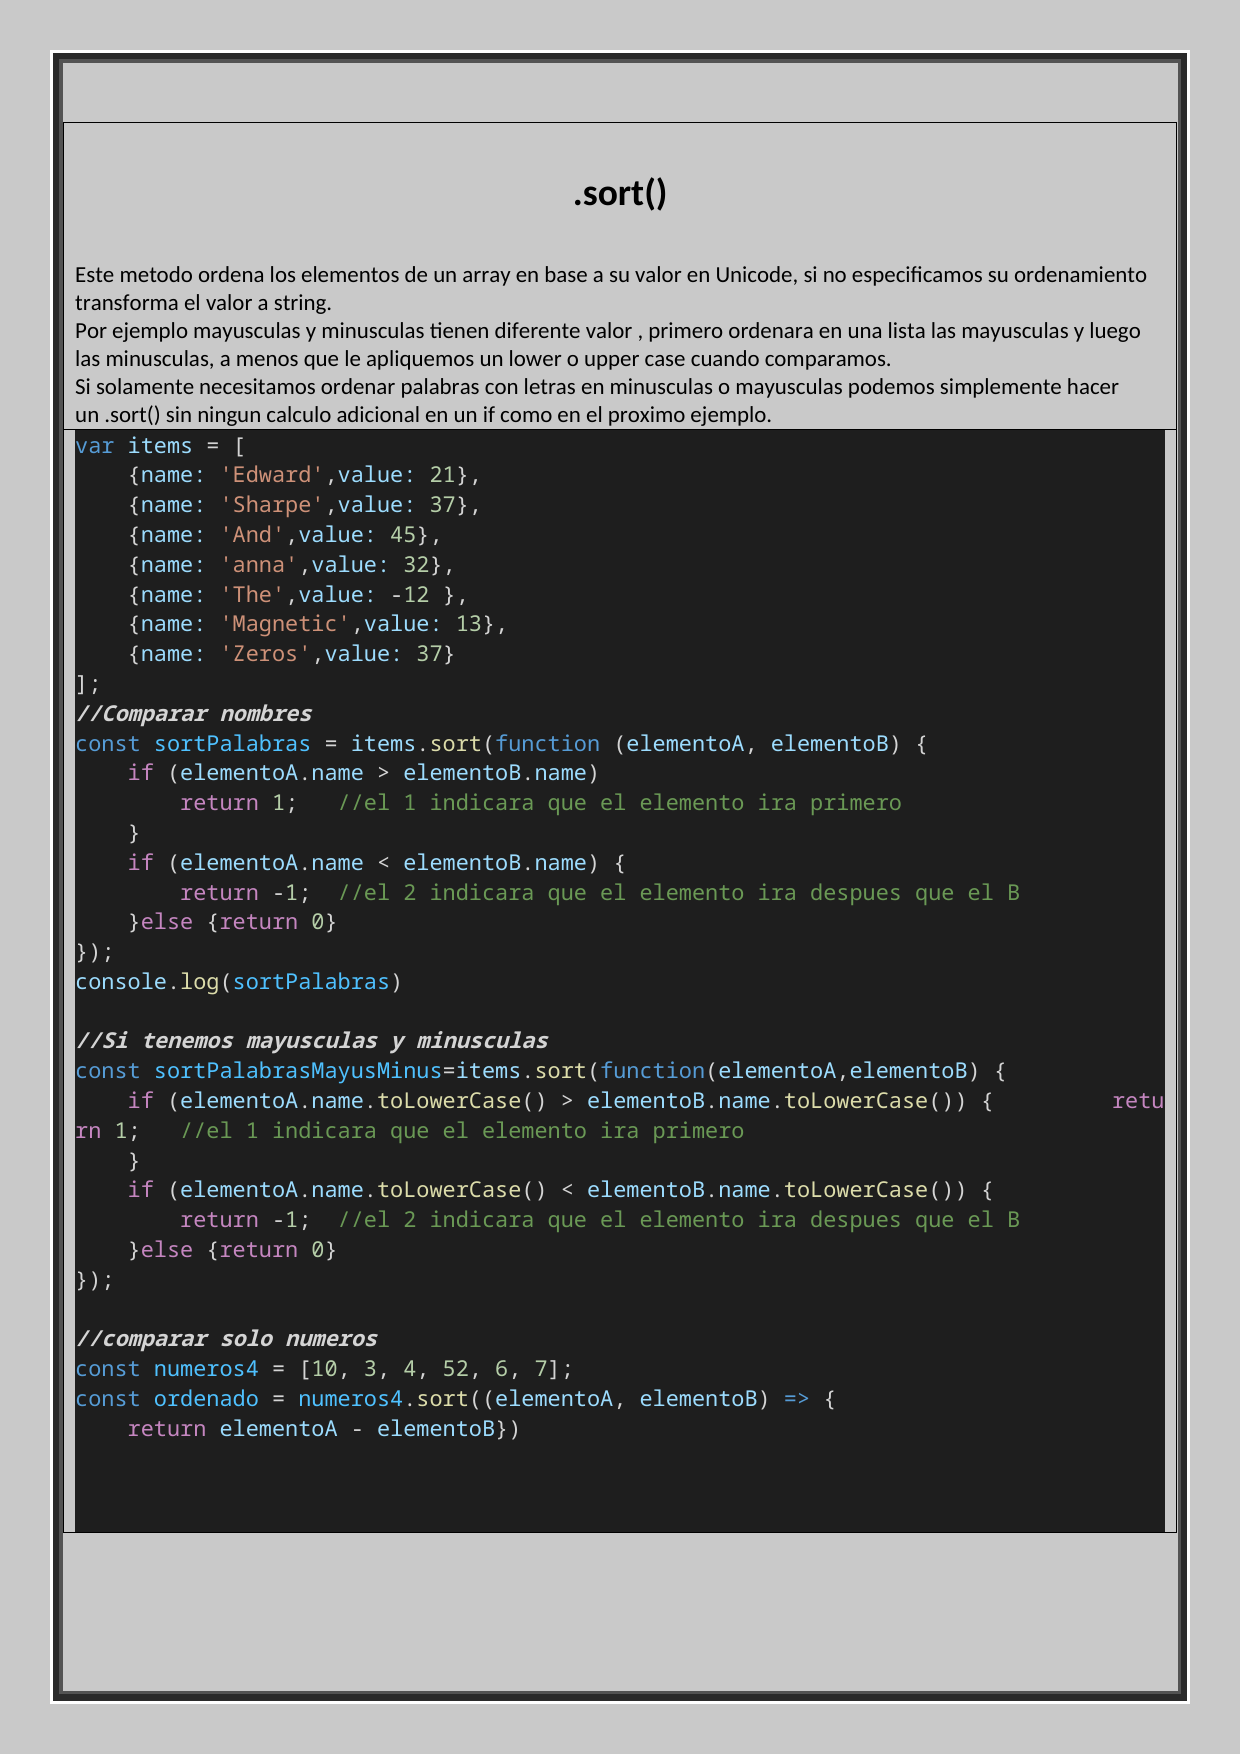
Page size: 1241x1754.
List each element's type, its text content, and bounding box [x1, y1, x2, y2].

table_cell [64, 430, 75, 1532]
table_header .sort() Este metodo ordena los elementos de un array en base a su valor en Unicode, si no especificamos su ordenamiento transforma el valor a string. Por ejemplo mayusculas y minusculas tienen diferente valor , primero ordenara en una lista las mayusculas y luego las minusculas, a menos que le apliquemos un lower o upper case cuando comparamos. Si solamente necesitamos ordenar palabras con letras en minusculas o mayusculas podemos simplemente hacer un .sort() sin ningun calculo adicional en un if como en el proximo ejemplo. [64, 123, 1176, 428]
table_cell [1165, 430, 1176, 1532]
